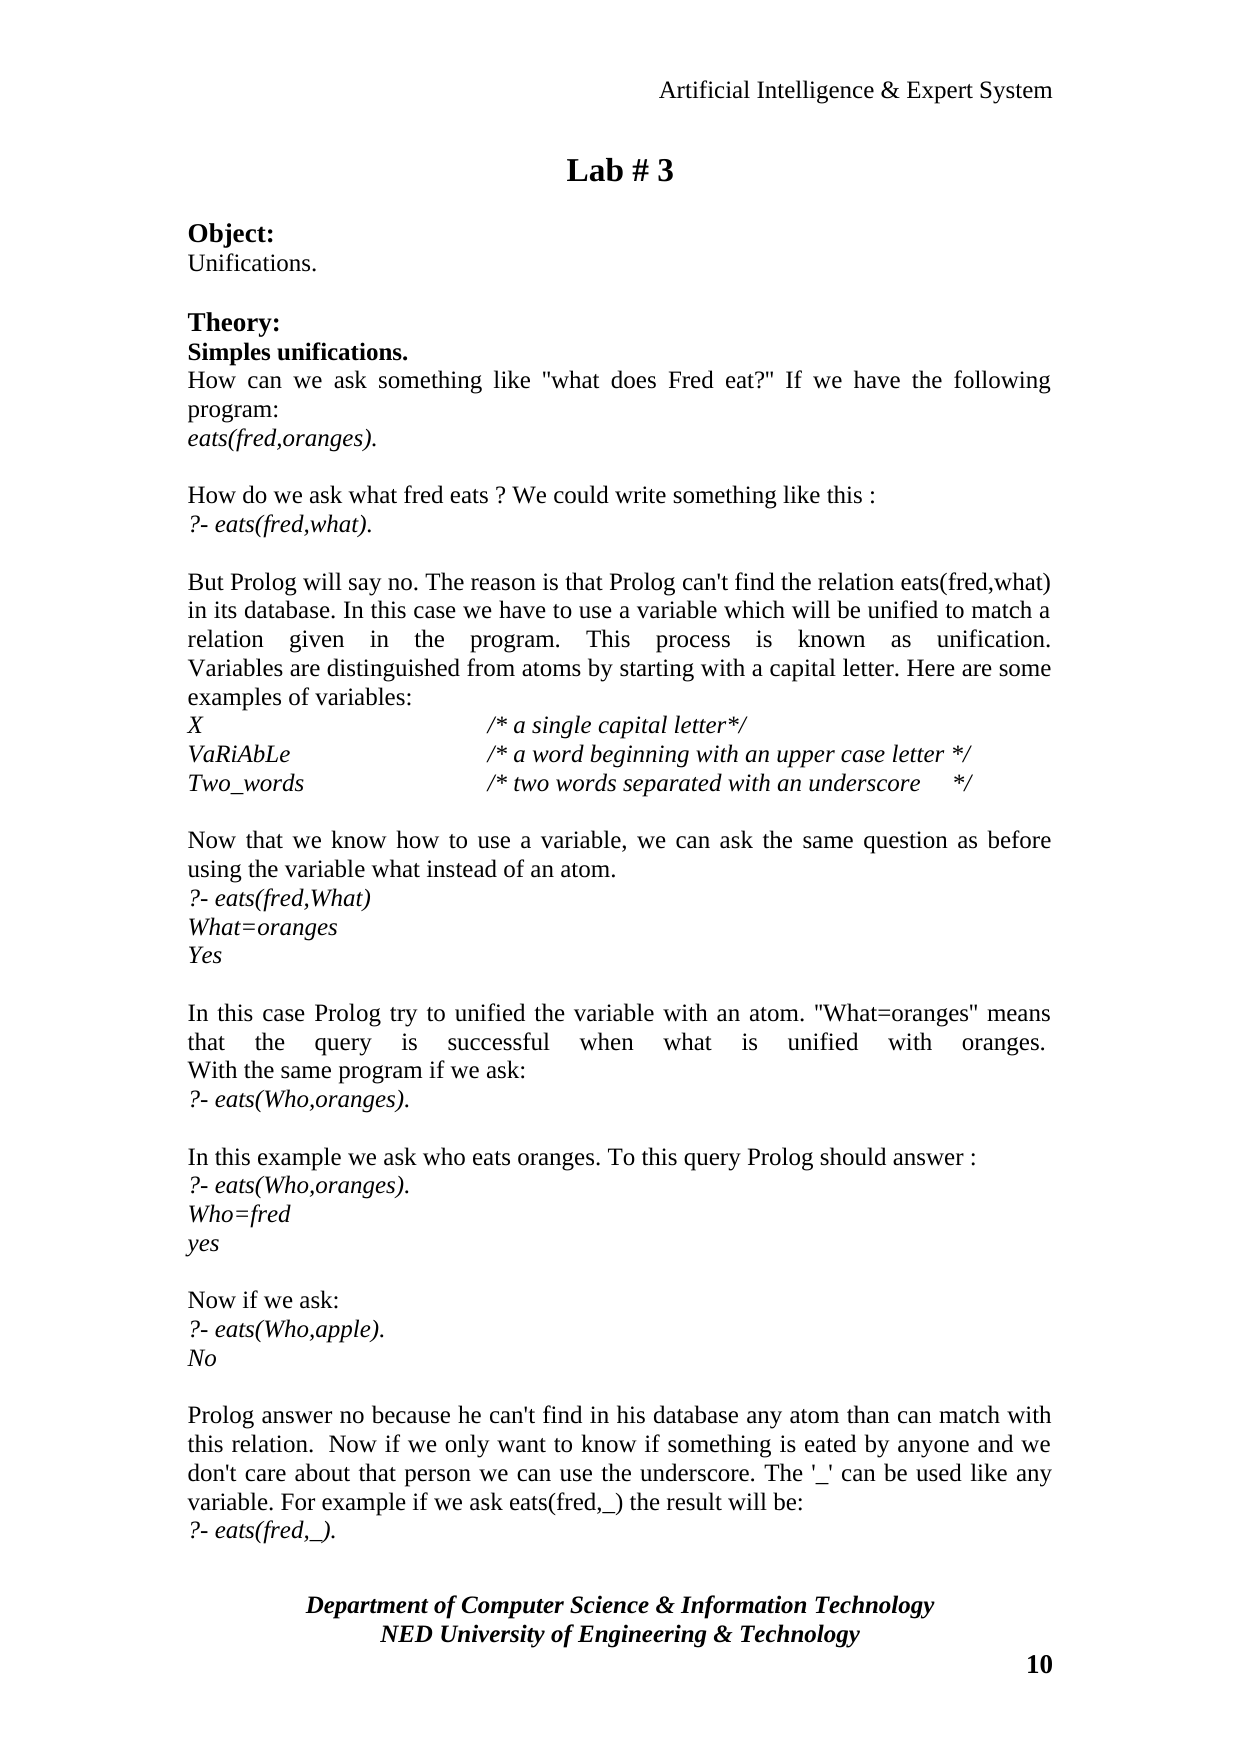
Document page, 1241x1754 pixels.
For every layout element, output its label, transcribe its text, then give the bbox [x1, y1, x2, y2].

text But Prolog will say no. The reason is that Prolog can't find the relation eats(fred,what) in its database. In this case we have to use a variable which will be unified to match a relation given in the program. This process is known as unification. Variables are distinguished from atoms by starting with a capital letter. Here are some examples of variables: [187, 567, 1053, 711]
text X /* a single capital letter*/ [187, 711, 1053, 739]
text Yes [187, 941, 1053, 969]
text What=oranges [187, 912, 1053, 941]
text Simples unifications. [187, 337, 1053, 366]
text ?- eats(fred,_). [187, 1516, 1053, 1544]
text In this case Prolog try to unified the variable with an atom. ''What=oranges'' means that the query is successful when what is unified with oranges. With the same program if we ask: [187, 998, 1053, 1084]
text Two_words /* two words separated with an underscore */ [187, 768, 1053, 797]
text Prolog answer no because he can't find in his database any atom than can match with this relation. Now if we only want to know if something is eated by anyone and we don't care about that person we can use the underscore. The '_' can be used like any variable. For example if we ask eats(fred,_) the result will be: [187, 1401, 1053, 1516]
text Who=fred [187, 1199, 1053, 1228]
text In this example we ask who eats oranges. To this query Prolog should answer : [187, 1142, 1053, 1171]
text ?- eats(fred,What) [187, 883, 1053, 912]
text Now that we know how to use a variable, we can ask the same question as before using the variable what instead of an atom. [187, 826, 1053, 883]
text No [187, 1343, 1053, 1372]
text Theory: [187, 306, 1053, 337]
text yes [187, 1228, 1053, 1257]
text Unifications. [187, 248, 1053, 277]
text Now if we ask: [187, 1286, 1053, 1314]
text ?- eats(fred,what). [187, 509, 1053, 538]
text How can we ask something like ''what does Fred eat?'' If we have the following program: [187, 366, 1053, 423]
text Object: [187, 217, 1053, 248]
text ?- eats(Who,oranges). [187, 1084, 1053, 1113]
text How do we ask what fred eats ? We could write something like this : [187, 481, 1053, 509]
text Lab # 3 [187, 150, 1053, 188]
text VaRiAbLe /* a word beginning with an upper case letter */ [187, 739, 1053, 768]
text ?- eats(Who,oranges). [187, 1171, 1053, 1199]
text eats(fred,oranges). [187, 423, 1053, 452]
text ?- eats(Who,apple). [187, 1314, 1053, 1343]
